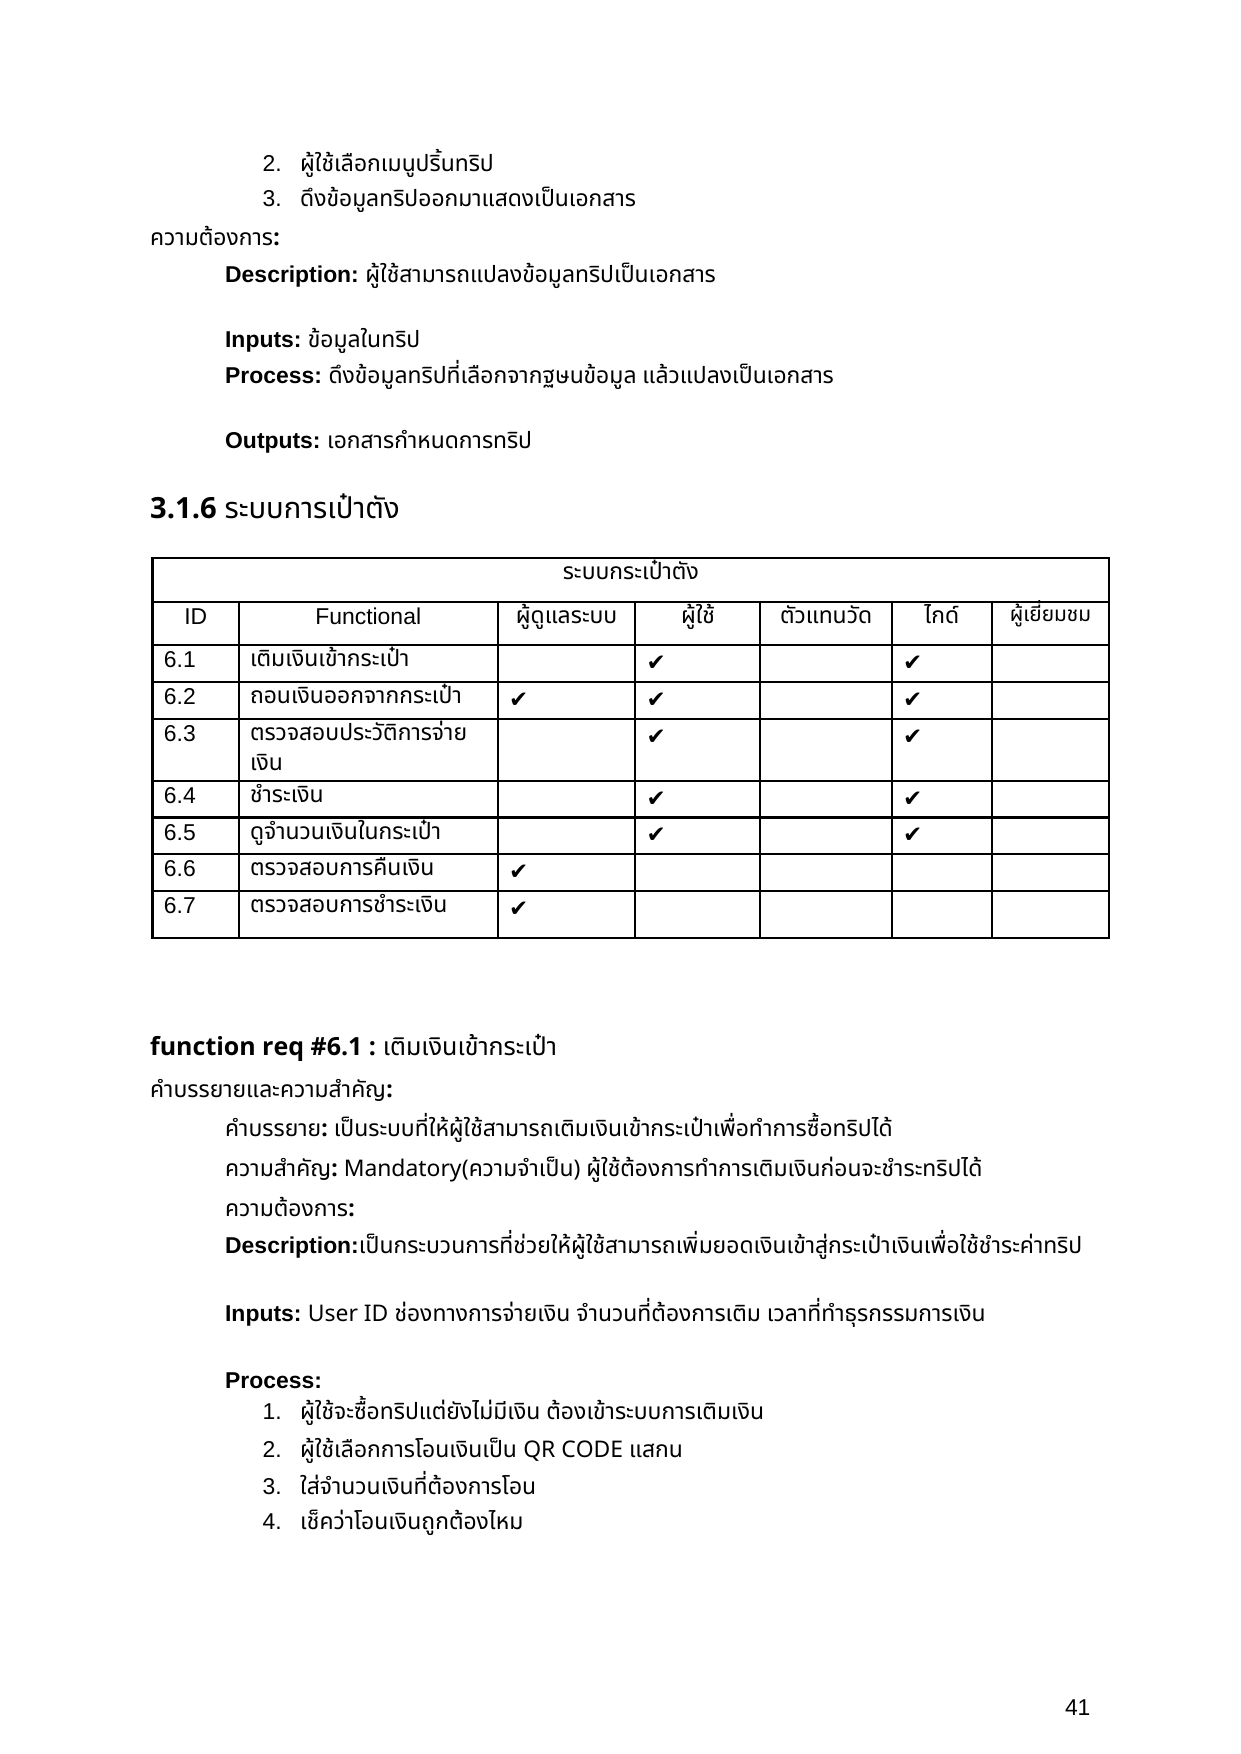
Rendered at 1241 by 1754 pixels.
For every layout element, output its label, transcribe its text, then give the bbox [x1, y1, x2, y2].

table_cell ผู้ดูแลระบบ [499, 603, 634, 644]
table_cell [761, 782, 891, 816]
table_cell ✔ [499, 855, 634, 890]
table_cell ✔ [499, 892, 634, 937]
text 3.1.6 ระบบการเป๋าตัง [150, 488, 1090, 532]
table_cell [993, 646, 1108, 681]
table_cell ตรวจสอบประวัติการจ่ายเงิน [240, 720, 497, 780]
table_cell ตรวจสอบการชำระเงิน [240, 892, 497, 937]
table_cell 6.5 [154, 819, 238, 853]
table_cell ✔ [893, 646, 991, 681]
list ผู้ใช้เลือกเมนูปริ้นทริป [262, 150, 1090, 181]
table_cell [761, 892, 891, 937]
text คำบรรยายและความสำคัญ: [150, 1073, 1090, 1107]
table_cell ดูจำนวนเงินในกระเป๋า [240, 819, 497, 853]
text คำบรรยาย: เป็นระบบที่ให้ผู้ใช้สามารถเติมเงินเข้ากระเป๋าเพื่อทำการซื้อทริปได้ [150, 1112, 1090, 1147]
table_cell ✔ [893, 782, 991, 816]
text Process: ดึงข้อมูลทริปที่เลือกจากฐษนข้อมูล แล้วแปลงเป็นเอกสาร [225, 362, 1090, 392]
table_cell ✔ [636, 782, 759, 816]
table_cell [761, 720, 891, 780]
table_cell Functional [240, 603, 497, 644]
table_cell [761, 819, 891, 853]
table_cell [993, 782, 1108, 816]
table_cell ตรวจสอบการคืนเงิน [240, 855, 497, 890]
table_cell ✔ [636, 683, 759, 718]
table_cell [761, 646, 891, 681]
table_cell [636, 892, 759, 937]
table_cell ✔ [499, 683, 634, 718]
table_cell 6.2 [154, 683, 238, 718]
table_cell ผู้ใช้ [636, 603, 759, 644]
table_cell [499, 819, 634, 853]
table_cell 6.6 [154, 855, 238, 890]
table_cell 6.4 [154, 782, 238, 816]
text Outputs: เอกสารกำหนดการทริป [225, 427, 1090, 458]
text Description:เป็นกระบวนการที่ช่วยให้ผู้ใช้สามารถเพิ่มยอดเงินเข้าสู่กระเป๋าเงินเพื่อใช้ชำระค่าทริป [150, 1232, 1090, 1263]
table_cell [993, 892, 1108, 937]
table_cell [893, 855, 991, 890]
table_header ระบบกระเป๋าตัง [154, 559, 1108, 601]
table_cell 6.7 [154, 892, 238, 937]
table_cell 6.1 [154, 646, 238, 681]
table_cell ✔ [636, 819, 759, 853]
list ผู้ใช้เลือกการโอนเงินเป็น QR CODE แสกน [262, 1433, 1090, 1468]
table_cell ✔ [636, 720, 759, 780]
table_cell 6.3 [154, 720, 238, 780]
table_cell ไกด์ [893, 603, 991, 644]
table_cell [993, 720, 1108, 780]
list ผู้ใช้จะซื้อทริปแต่ยังไม่มีเงิน ต้องเข้าระบบการเติมเงิน [262, 1398, 1090, 1428]
table_cell [761, 855, 891, 890]
table_cell ✔ [636, 646, 759, 681]
table_cell ✔ [893, 819, 991, 853]
text Inputs: User ID ช่องทางการจ่ายเงิน จำนวนที่ต้องการเติม เวลาที่ทำธุรกรรมการเงิน [150, 1297, 1090, 1332]
text Description: ผู้ใช้สามารถแปลงข้อมูลทริปเป็นเอกสาร [225, 261, 1090, 291]
table_cell [499, 646, 634, 681]
table_cell เติมเงินเข้ากระเป๋า [240, 646, 497, 681]
list ใส่จำนวนเงินที่ต้องการโอน [262, 1473, 1090, 1504]
table_cell [499, 720, 634, 780]
text ความต้องการ: [150, 221, 1090, 256]
table_cell [993, 819, 1108, 853]
table_cell ✔ [893, 720, 991, 780]
table_cell [499, 782, 634, 816]
table_cell [761, 683, 891, 718]
table_cell ผู้เยี่ยมชม [993, 603, 1108, 644]
table_cell [993, 683, 1108, 718]
text ความต้องการ: [150, 1192, 1090, 1227]
table_cell ID [154, 603, 238, 644]
table_cell [893, 892, 991, 937]
table_cell [993, 855, 1108, 890]
table_cell ถอนเงินออกจากกระเป๋า [240, 683, 497, 718]
list เช็คว่าโอนเงินถูกต้องไหม [262, 1508, 1090, 1539]
text function req #6.1 : เติมเงินเข้ากระเป๋า [150, 1029, 1090, 1067]
text Inputs: ข้อมูลในทริป [225, 326, 1090, 357]
text Process: [150, 1367, 1090, 1394]
table_cell ชำระเงิน [240, 782, 497, 816]
table_cell ตัวแทนวัด [761, 603, 891, 644]
table_cell ✔ [893, 683, 991, 718]
text ความสำคัญ: Mandatory(ความจำเป็น) ผู้ใช้ต้องการทำการเติมเงินก่อนจะชำระทริปได้ [150, 1152, 1090, 1187]
list ดึงข้อมูลทริปออกมาแสดงเป็นเอกสาร [262, 185, 1090, 216]
table_cell [636, 855, 759, 890]
